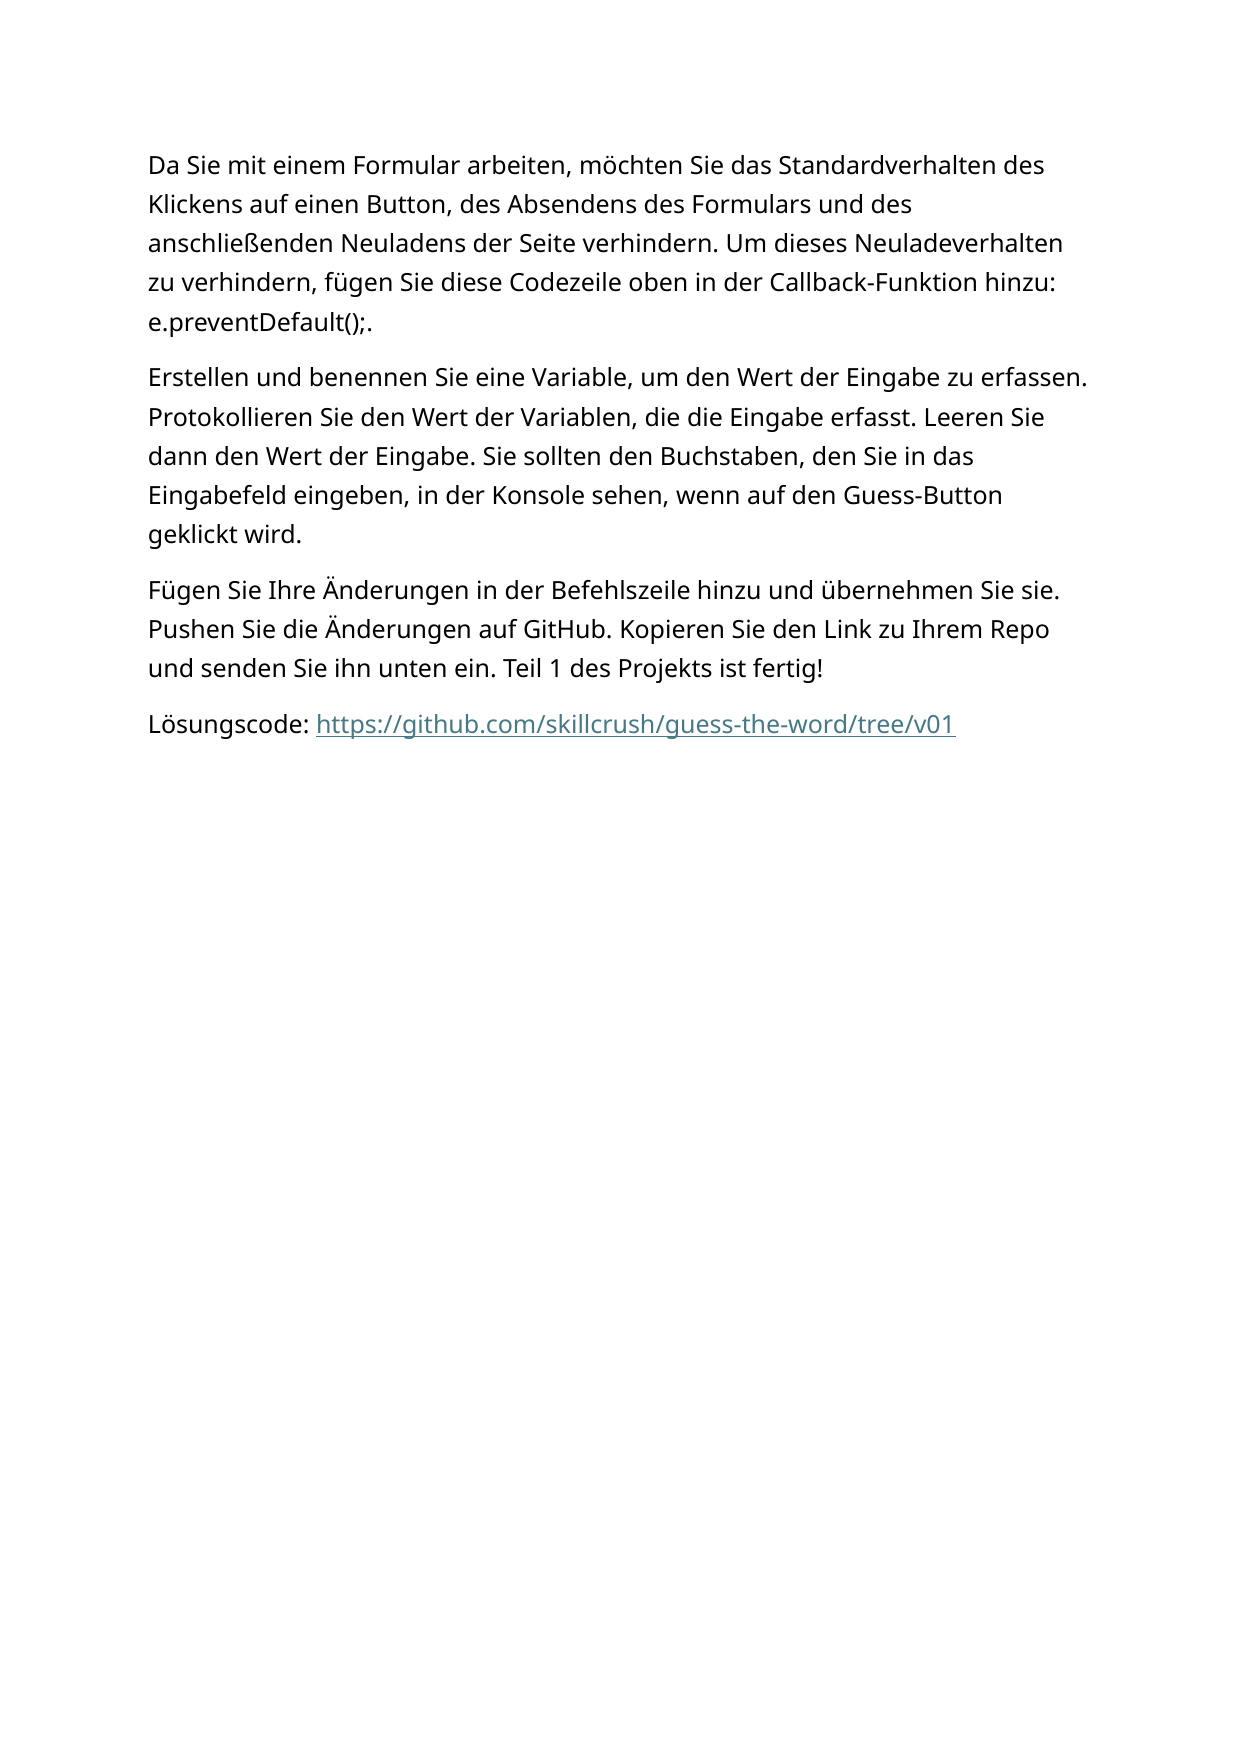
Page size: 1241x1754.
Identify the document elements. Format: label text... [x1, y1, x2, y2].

text Lösungscode: https://github.com/skillcrush/guess-the-word/tree/v01 [148, 707, 1093, 741]
text Erstellen und benennen Sie eine Variable, um den Wert der Eingabe zu erfassen. Protokollieren Sie den Wert der Variablen, die die Eingabe erfasst. Leeren Sie dann den Wert der Eingabe. Sie sollten den Buchstaben, den Sie in das Eingabefeld eingeben, in der Konsole sehen, wenn auf den Guess-Button geklickt wird. [148, 360, 1093, 551]
text Fügen Sie Ihre Änderungen in der Befehlszeile hinzu und übernehmen Sie sie. Pushen Sie die Änderungen auf GitHub. Kopieren Sie den Link zu Ihrem Repo und senden Sie ihn unten ein. Teil 1 des Projekts ist fertig! [148, 573, 1093, 685]
text Da Sie mit einem Formular arbeiten, möchten Sie das Standardverhalten des Klickens auf einen Button, des Absendens des Formulars und des anschließenden Neuladens der Seite verhindern. Um dieses Neuladeverhalten zu verhindern, fügen Sie diese Codezeile oben in der Callback-Funktion hinzu: e.preventDefault();. [148, 148, 1093, 338]
